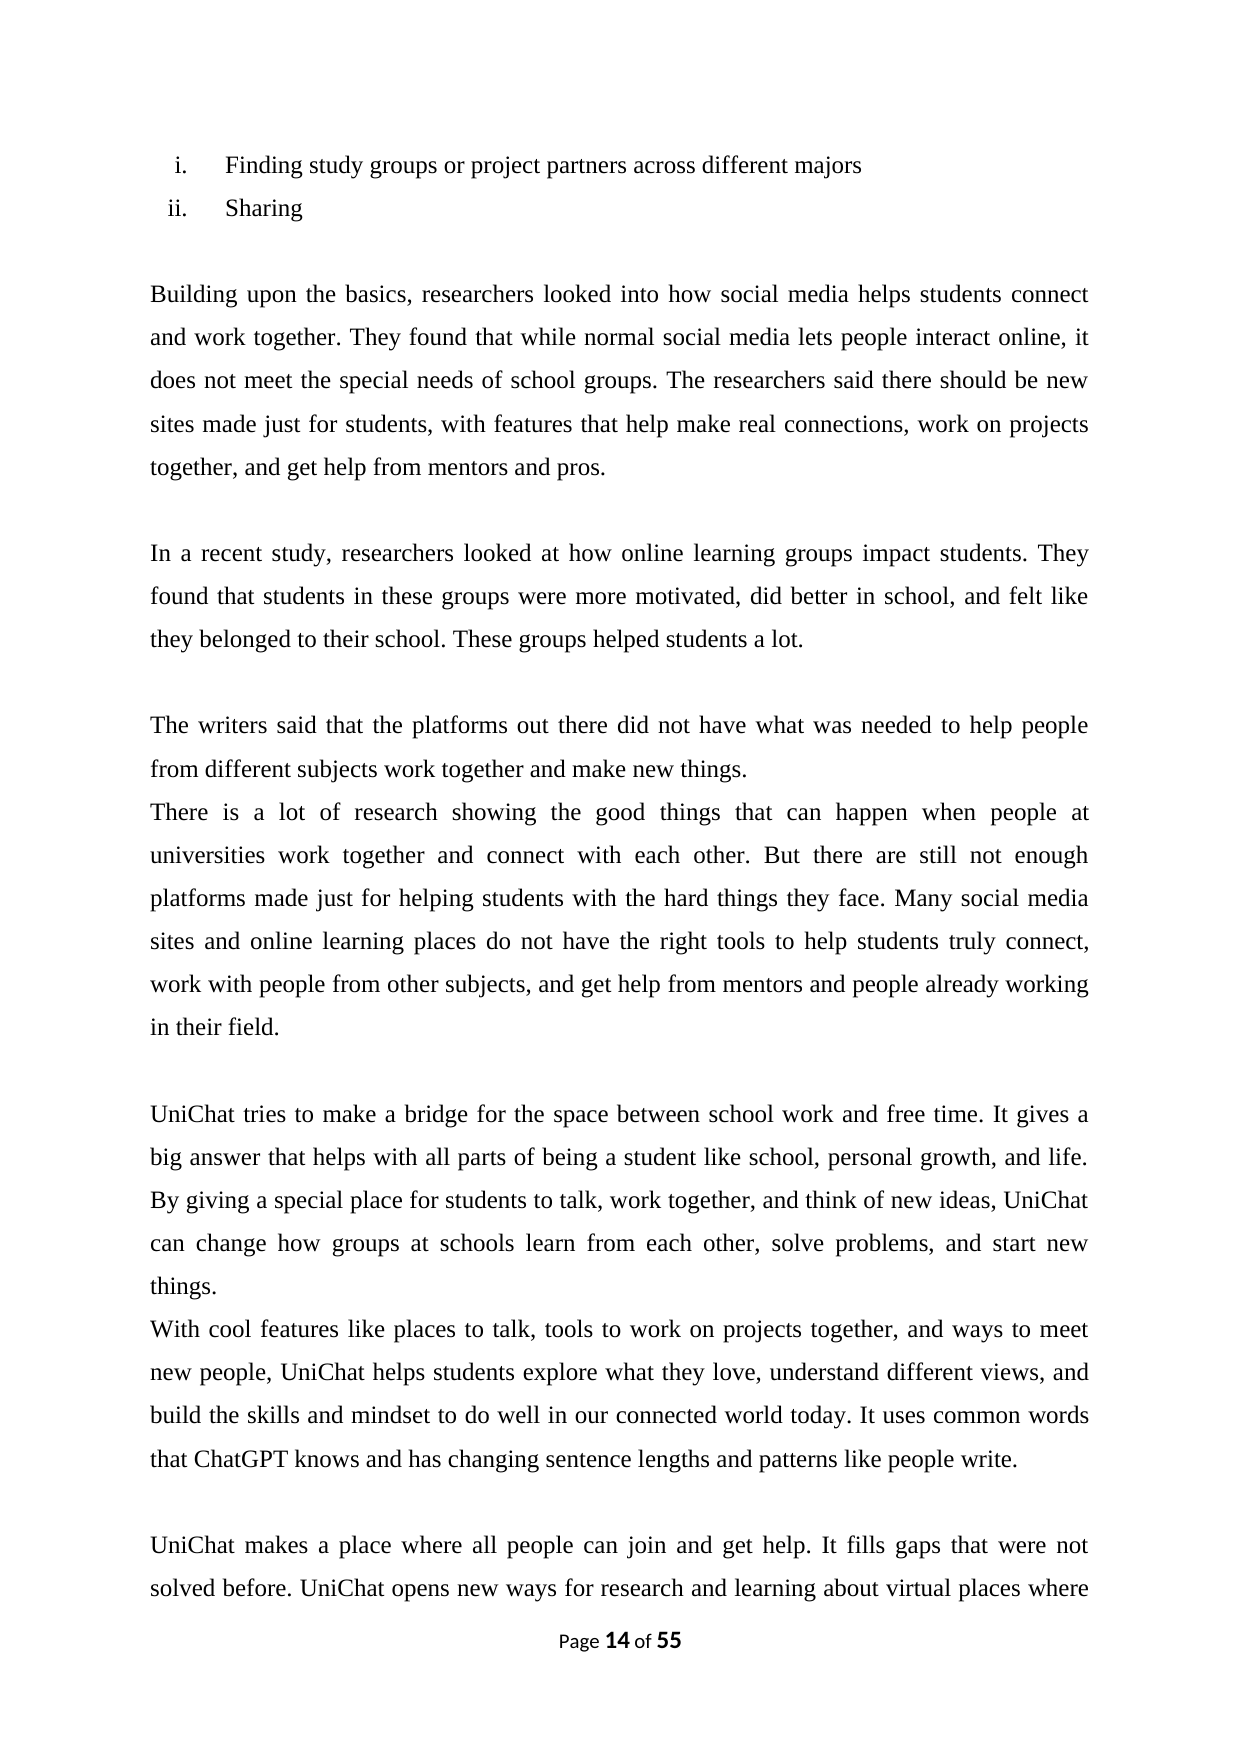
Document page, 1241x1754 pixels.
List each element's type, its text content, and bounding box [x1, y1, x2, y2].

text UniChat tries to make a bridge for the space between school work and free time. It gives a big answer that helps with all parts of being a student like school, personal growth, and life. By giving a special place for students to talk, work together, and think of new ideas, UniChat can change how groups at schools learn from each other, solve problems, and start new things. [150, 1099, 1090, 1300]
list Finding study groups or project partners across different majors [187, 150, 1090, 179]
text Building upon the basics, researchers looked into how social media helps students connect and work together. They found that while normal social media lets people interact online, it does not meet the special needs of school groups. The researchers said there should be new sites made just for students, with features that help make real connections, work on projects together, and get help from mentors and pros. [150, 279, 1090, 481]
text In a recent study, researchers looked at how online learning groups impact students. They found that students in these groups were more motivated, did better in school, and felt like they belonged to their school. These groups helped students a lot. [150, 538, 1090, 653]
list Sharing [187, 193, 1090, 222]
text The writers said that the platforms out there did not have what was needed to help people from different subjects work together and make new things. [150, 711, 1090, 782]
text There is a lot of research showing the good things that can happen when people at universities work together and connect with each other. But there are still not enough platforms made just for helping students with the hard things they face. Many social media sites and online learning places do not have the right tools to help students truly connect, work with people from other subjects, and get help from mentors and people already working in their field. [150, 797, 1090, 1041]
text With cool features like places to talk, tools to work on projects together, and ways to meet new people, UniChat helps students explore what they love, understand different views, and build the skills and mindset to do well in our connected world today. It uses common words that ChatGPT knows and has changing sentence lengths and patterns like people write. [150, 1314, 1090, 1472]
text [150, 1530, 1090, 1602]
